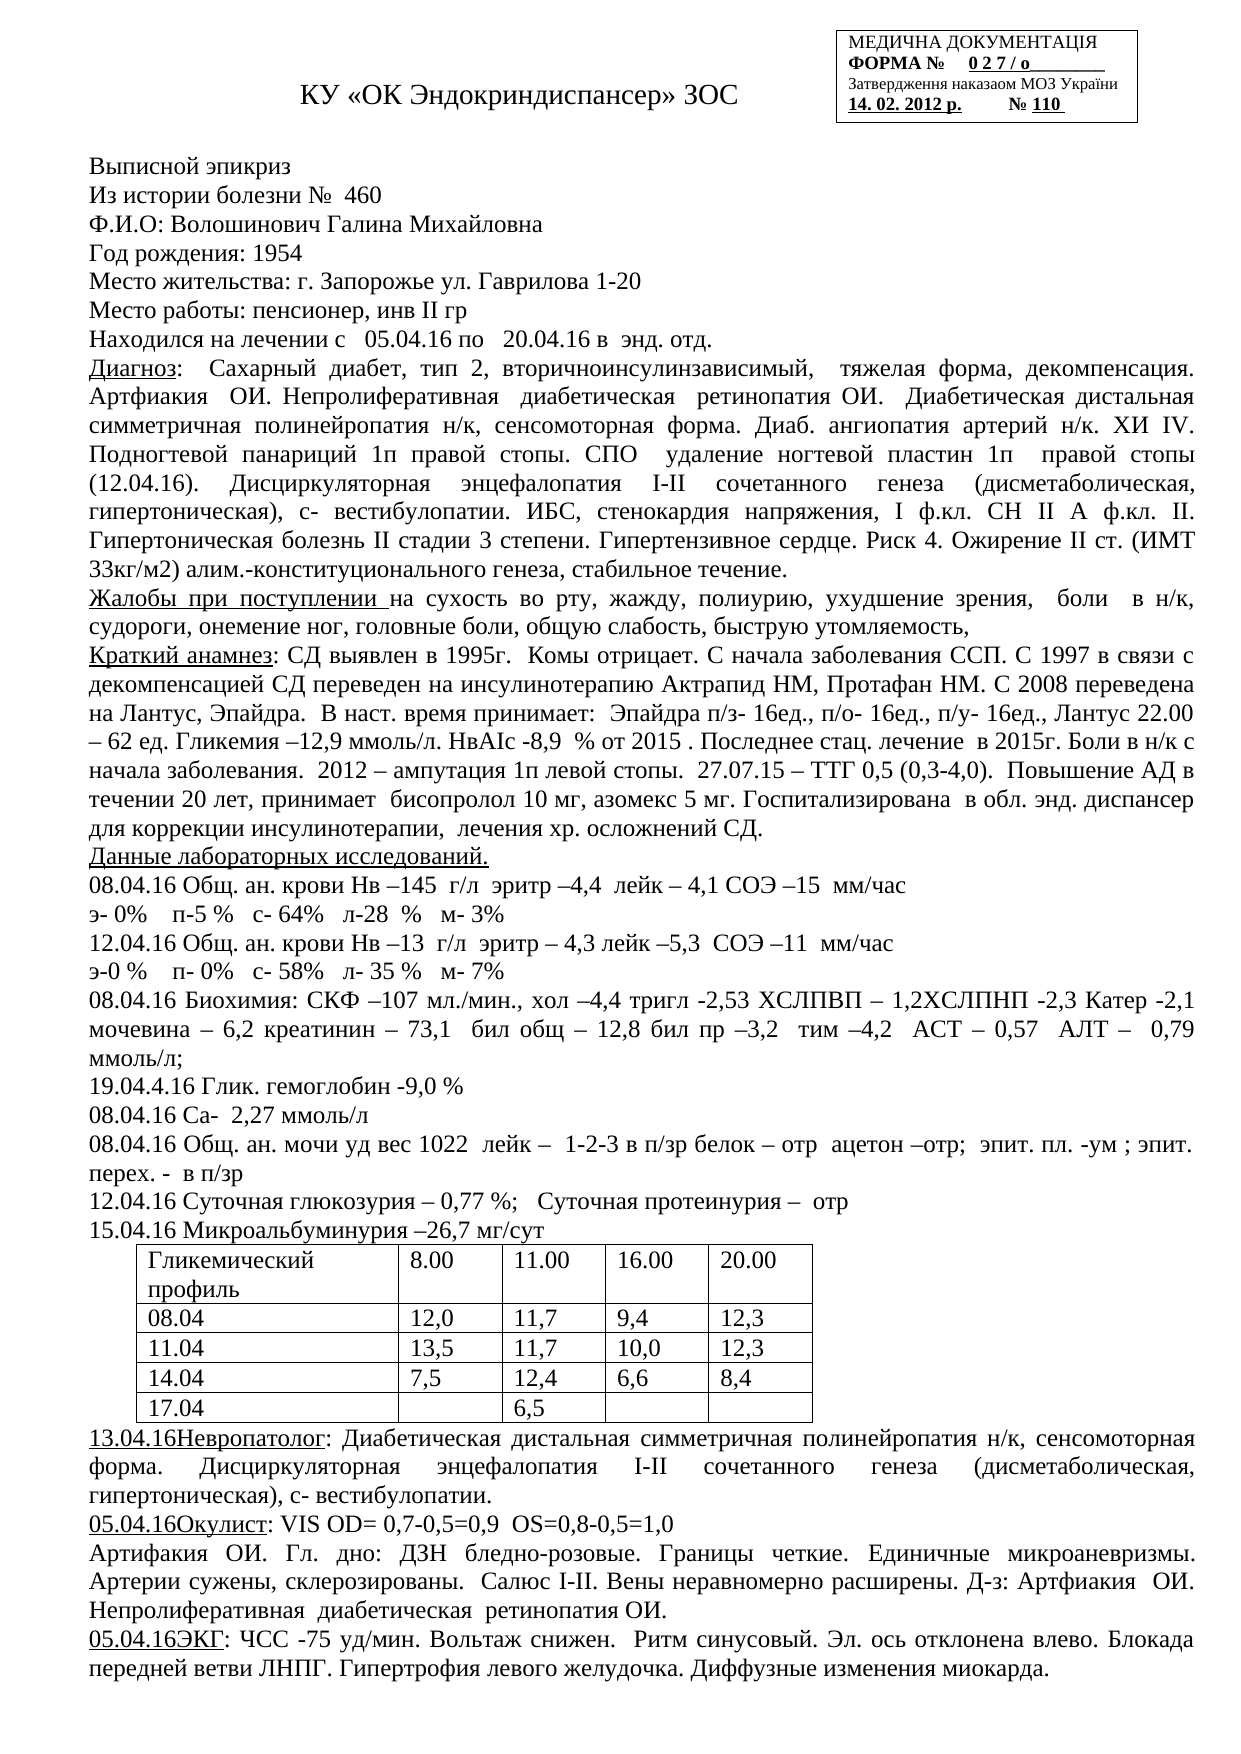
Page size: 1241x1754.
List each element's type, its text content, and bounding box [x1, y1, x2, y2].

text Находился на лечении с 05.04.16 по 20.04.16 в энд. отд. [89, 324, 1196, 353]
text Год рождения: 1954 [89, 238, 1196, 266]
text Жалобы при поступлении на сухость во рту, жажду, полиурию, ухудшение зрения, боли в н/к, судороги, онемение ног, головные боли, общую слабость, быструю утомляемость, [89, 583, 1196, 640]
text 08.04.16 Биохимия: СКФ –107 мл./мин., хол –4,4 тригл -2,53 ХСЛПВП – 1,2ХСЛПНП -2,3 Катер -2,1 мочевина – 6,2 креатинин – 73,1 бил общ – 12,8 бил пр –3,2 тим –4,2 АСТ – 0,57 АЛТ – 0,79 ммоль/л; [89, 985, 1196, 1071]
text 19.04.4.16 Глик. гемоглобин -9,0 % [89, 1071, 1196, 1100]
table_cell 12,3 [709, 1333, 812, 1362]
text 13.04.16Невропатолог: Диабетическая дистальная симметричная полинейропатия н/к, сенсомоторная форма. Дисциркуляторная энцефалопатия I-II сочетанного генеза (дисметаболическая, гипертоническая), с- вестибулопатии. [89, 1423, 1196, 1509]
text Место жительства: г. Запорожье ул. Гаврилова 1-20 [89, 266, 1196, 295]
subtitle 15.04.16 Микроальбуминурия –26,7 мг/сут [89, 1215, 1196, 1244]
table_header 8.00 [399, 1245, 502, 1302]
table_header 11.00 [503, 1245, 605, 1302]
text Данные лабораторных исследований. [89, 841, 1196, 870]
subtitle Выписной эпикриз [89, 151, 1202, 180]
text 12.04.16 Общ. ан. крови Нв –13 г/л эритр – 4,3 лейк –5,3 СОЭ –11 мм/час [89, 928, 1196, 956]
text э- 0% п-5 % с- 64% л-28 % м- 3% [89, 899, 1196, 928]
text 05.04.16Окулист: VIS OD= 0,7-0,5=0,9 OS=0,8-0,5=1,0 [89, 1509, 1196, 1538]
text Артифакия ОИ. Гл. дно: ДЗН бледно-розовые. Границы четкие. Единичные микроаневризмы. Артерии сужены, склерозированы. Салюс I-II. Вены неравномерно расширены. Д-з: Артфиакия ОИ. Непролиферативная диабетическая ретинопатия ОИ. [89, 1538, 1196, 1624]
table_cell 9,4 [606, 1304, 708, 1332]
table_cell 12,0 [399, 1304, 502, 1332]
table_cell 6,5 [503, 1393, 605, 1422]
text 05.04.16ЭКГ: ЧСС -75 уд/мин. Вольтаж снижен. Ритм синусовый. Эл. ось отклонена влево. Блокада передней ветви ЛНПГ. Гипертрофия левого желудочка. Диффузные изменения миокарда. [89, 1624, 1196, 1681]
text Краткий анамнез: СД выявлен в 1995г. Комы отрицает. С начала заболевания ССП. С 1997 в связи с декомпенсацией СД переведен на инсулинотерапию Актрапид НМ, Протафан НМ. С 2008 переведена на Лантус, Эпайдра. В наст. время принимает: Эпайдра п/з- 16ед., п/о- 16ед., п/у- 16ед., Лантус 22.00 – 62 ед. Гликемия –12,9 ммоль/л. НвАIс -8,9 % от 2015 . Последнее стац. лечение в 2015г. Боли в н/к с начала заболевания. 2012 – ампутация 1п левой стопы. 27.07.15 – ТТГ 0,5 (0,3-4,0). Повышение АД в течении 20 лет, принимает бисопролол 10 мг, азомекс 5 мг. Госпитализирована в обл. энд. диспансер для коррекции инсулинотерапии, лечения хр. осложнений СД. [89, 640, 1196, 841]
table_cell 08.04 [137, 1304, 398, 1332]
text Место работы: пенсионер, инв II гр [89, 295, 1196, 324]
table_cell [606, 1393, 708, 1422]
table_cell [709, 1393, 812, 1422]
text 08.04.16 Общ. ан. крови Нв –145 г/л эритр –4,4 лейк – 4,1 СОЭ –15 мм/час [89, 870, 1196, 899]
table_cell 8,4 [709, 1363, 812, 1392]
subtitle 08.04.16 Общ. ан. мочи уд вес 1022 лейк – 1-2-3 в п/зр белок – отр ацетон –отр; эпит. пл. -ум ; эпит. перех. - в п/зр [89, 1129, 1196, 1186]
table_cell 12,3 [709, 1304, 812, 1332]
table_cell [399, 1393, 502, 1422]
table_cell 6,6 [606, 1363, 708, 1392]
text 12.04.16 Суточная глюкозурия – 0,77 %; Суточная протеинурия – отр [89, 1186, 1196, 1215]
table_cell 11,7 [503, 1304, 605, 1332]
table_cell 7,5 [399, 1363, 502, 1392]
table_cell 11,7 [503, 1333, 605, 1362]
table_header 20.00 [709, 1245, 812, 1302]
table_cell 12,4 [503, 1363, 605, 1392]
table_cell 11.04 [137, 1333, 398, 1362]
text Диагноз: Сахарный диабет, тип 2, вторичноинсулинзависимый, тяжелая форма, декомпенсация. Артфиакия ОИ. Непролиферативная диабетическая ретинопатия ОИ. Диабетическая дистальная симметричная полинейропатия н/к, сенсомоторная форма. Диаб. ангиопатия артерий н/к. ХИ IV. Подногтевой панариций 1п правой стопы. СПО удаление ногтевой пластин 1п правой стопы (12.04.16). Дисциркуляторная энцефалопатия I-II сочетанного генеза (дисметаболическая, гипертоническая), с- вестибулопатии. ИБС, стенокардия напряжения, I ф.кл. СН II А ф.кл. II. Гипертоническая болезнь II стадии 3 степени. Гипертензивное сердце. Риск 4. Ожирение II ст. (ИМТ 33кг/м2) алим.-конституционального генеза, стабильное течение. [89, 353, 1196, 583]
table_header Гликемический профиль [137, 1245, 398, 1302]
table_header 16.00 [606, 1245, 708, 1302]
subtitle Из истории болезни № 460 [89, 180, 1196, 209]
text э-0 % п- 0% с- 58% л- 35 % м- 7% [89, 956, 1196, 985]
subtitle Ф.И.О: Волошинович Галина Михайловна [89, 209, 1196, 238]
table_cell 13,5 [399, 1333, 502, 1362]
table_cell 14.04 [137, 1363, 398, 1392]
text 08.04.16 Са- 2,27 ммоль/л [89, 1100, 1196, 1129]
table_cell 17.04 [137, 1393, 398, 1422]
table_cell 10,0 [606, 1333, 708, 1362]
